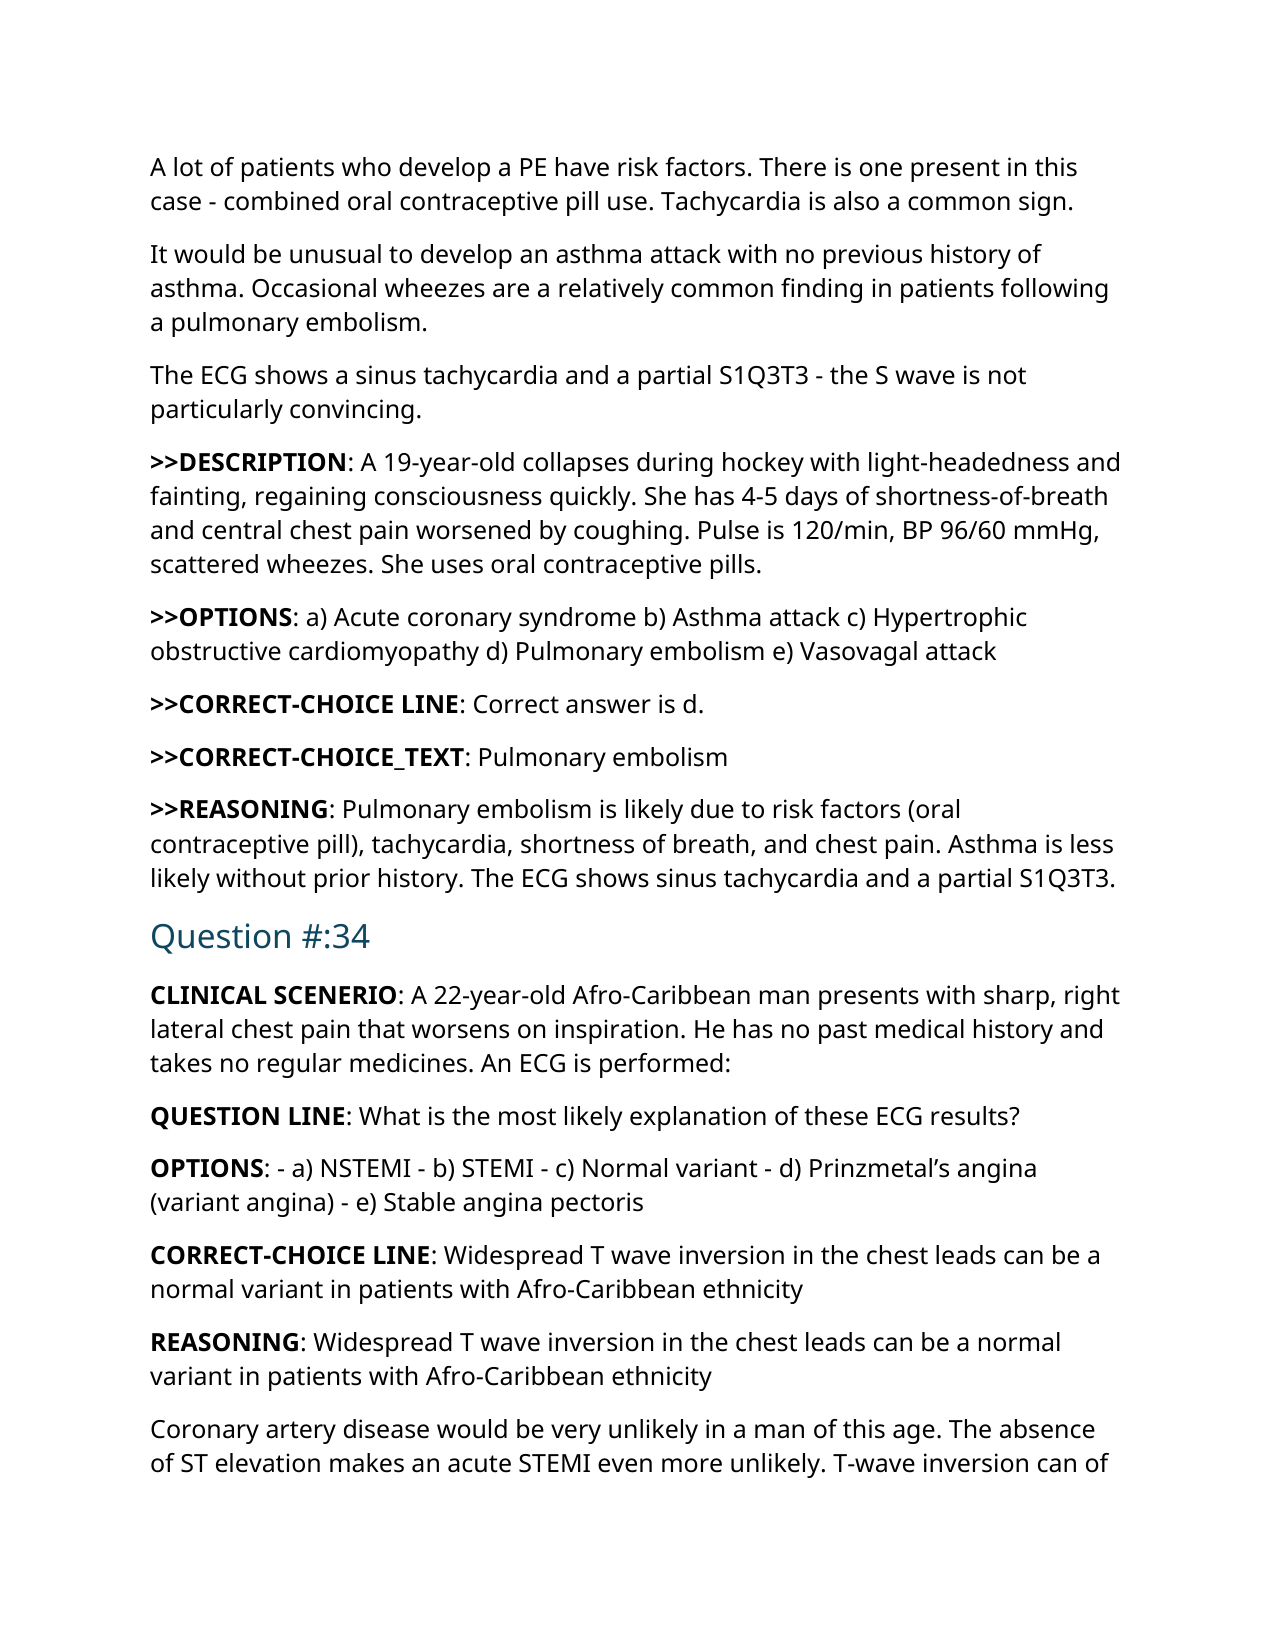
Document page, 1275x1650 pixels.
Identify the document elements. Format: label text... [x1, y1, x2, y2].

text >>DESCRIPTION: A 19-year-old collapses during hockey with light-headedness and fainting, regaining consciousness quickly. She has 4-5 days of shortness-of-breath and central chest pain worsened by coughing. Pulse is 120/min, BP 96/60 mmHg, scattered wheezes. She uses oral contraceptive pills. [150, 445, 1125, 581]
text >>OPTIONS: a) Acute coronary syndrome b) Asthma attack c) Hypertrophic obstructive cardiomyopathy d) Pulmonary embolism e) Vasovagal attack [150, 600, 1125, 668]
text A lot of patients who develop a PE have risk factors. There is one present in this case - combined oral contraceptive pill use. Tachycardia is also a common sign. [150, 150, 1125, 218]
text CLINICAL SCENERIO: A 22-year-old Afro-Caribbean man presents with sharp, right lateral chest pain that worsens on inspiration. He has no past medical history and takes no regular medicines. An ECG is performed: [150, 977, 1125, 1079]
text >>REASONING: Pulmonary embolism is likely due to risk factors (oral contraceptive pill), tachycardia, shortness of breath, and chest pain. Asthma is less likely without prior history. The ECG shows sinus tachycardia and a partial S1Q3T3. [150, 792, 1125, 894]
text The ECG shows a sinus tachycardia and a partial S1Q3T3 - the S wave is not particularly convincing. [150, 358, 1125, 426]
text >>CORRECT-CHOICE_TEXT: Pulmonary embolism [150, 739, 1125, 773]
text REASONING: Widespread T wave inversion in the chest leads can be a normal variant in patients with Afro-Caribbean ethnicity [150, 1325, 1125, 1393]
subtitle Question #:34 [150, 913, 1125, 958]
text OPTIONS: - a) NSTEMI - b) STEMI - c) Normal variant - d) Prinzmetal’s angina (variant angina) - e) Stable angina pectoris [150, 1151, 1125, 1219]
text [150, 1412, 1125, 1480]
text It would be unusual to develop an asthma attack with no previous history of asthma. Occasional wheezes are a relatively common finding in patients following a pulmonary embolism. [150, 237, 1125, 339]
text >>CORRECT-CHOICE LINE: Correct answer is d. [150, 687, 1125, 721]
text CORRECT-CHOICE LINE: Widespread T wave inversion in the chest leads can be a normal variant in patients with Afro-Caribbean ethnicity [150, 1238, 1125, 1306]
text QUESTION LINE: What is the most likely explanation of these ECG results? [150, 1098, 1125, 1132]
